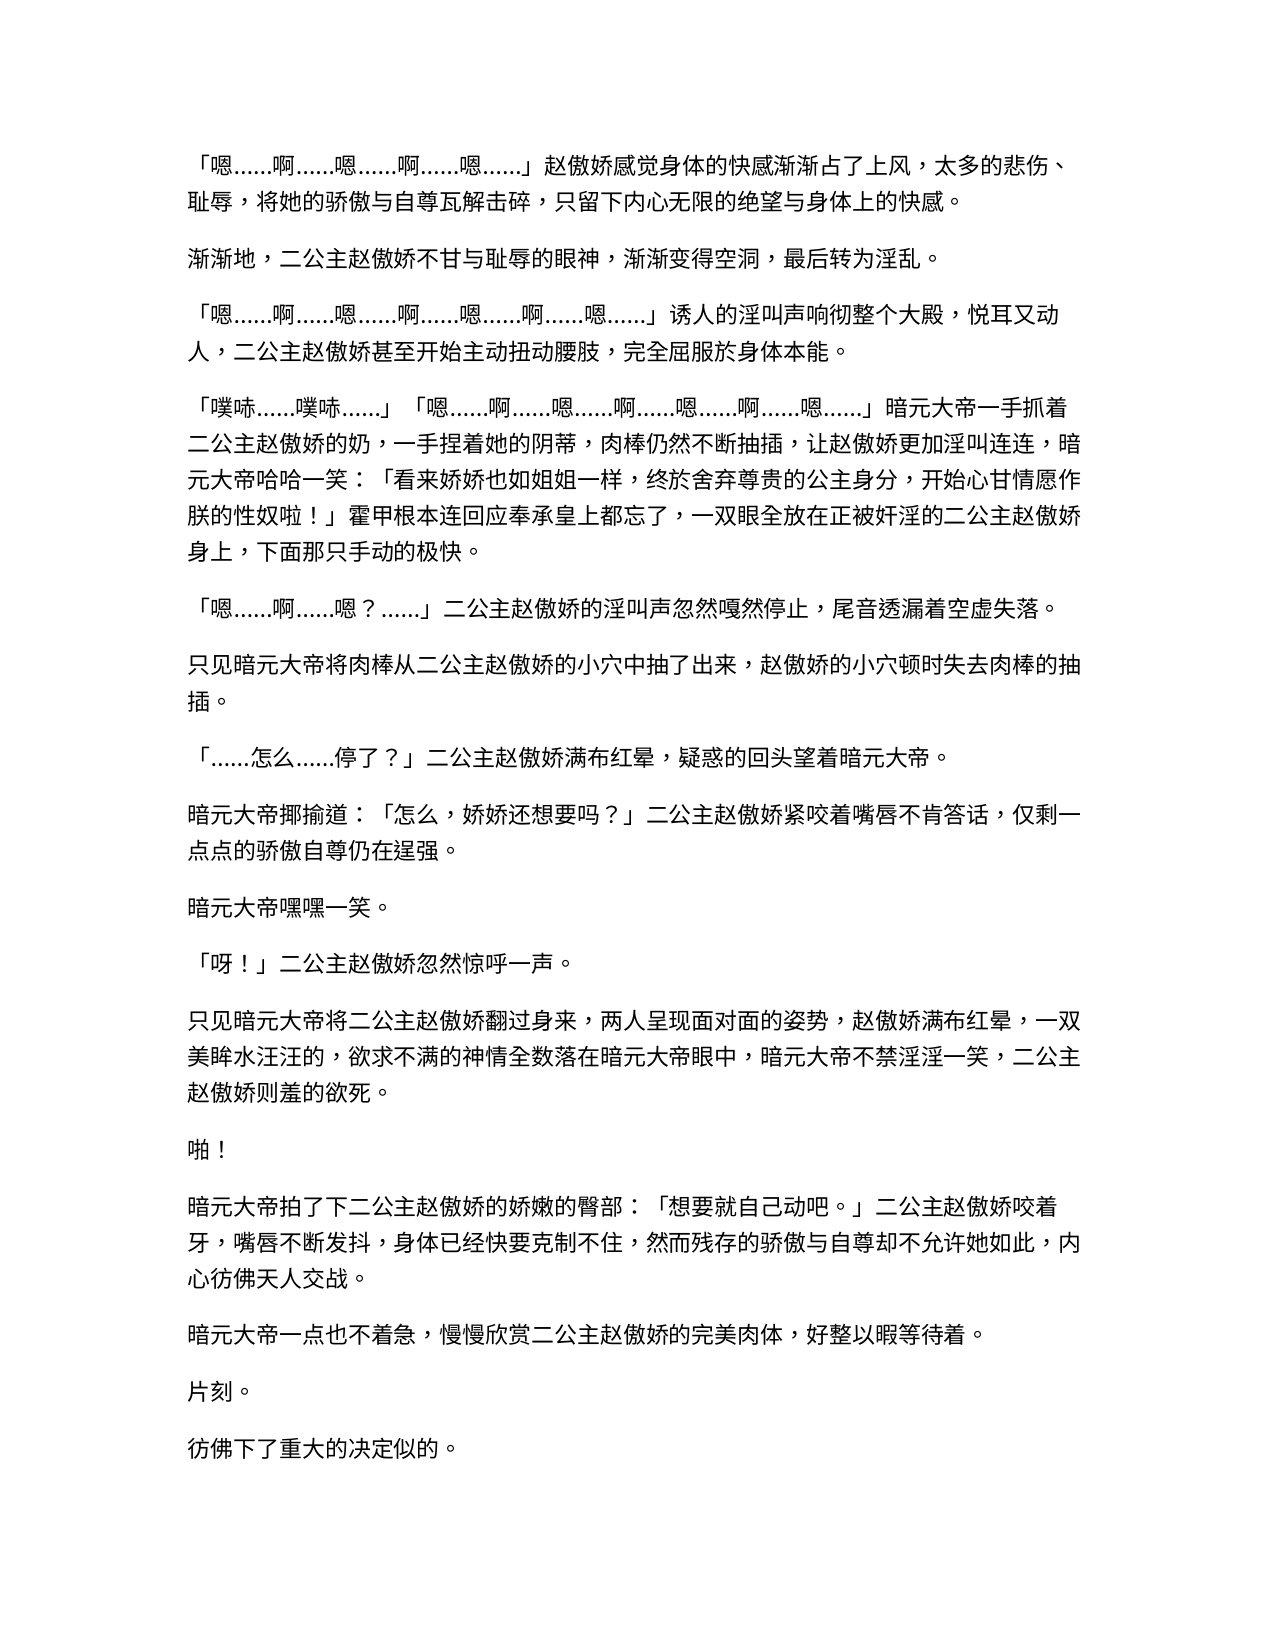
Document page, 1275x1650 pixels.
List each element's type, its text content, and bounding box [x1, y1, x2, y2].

text 「……怎么……停了？」二公主赵傲娇满布红晕，疑惑的回头望着暗元大帝。 [187, 742, 1087, 773]
text 彷佛下了重大的决定似的。 [187, 1433, 1087, 1464]
text 「嗯……啊……嗯……啊……嗯……啊……嗯……」诱人的淫叫声响彻整个大殿，悦耳又动人，二公主赵傲娇甚至开始主动扭动腰肢，完全屈服於身体本能。 [187, 299, 1087, 367]
text 片刻。 [187, 1376, 1087, 1407]
text 暗元大帝嘿嘿一笑。 [187, 892, 1087, 923]
text 啪！ [187, 1134, 1087, 1165]
text 暗元大帝揶揄道：「怎么，娇娇还想要吗？」二公主赵傲娇紧咬着嘴唇不肯答话，仅剩一点点的骄傲自尊仍在逞强。 [187, 799, 1087, 866]
text 「呀！」二公主赵傲娇忽然惊呼一声。 [187, 948, 1087, 980]
text 只见暗元大帝将二公主赵傲娇翻过身来，两人呈现面对面的姿势，赵傲娇满布红晕，一双美眸水汪汪的，欲求不满的神情全数落在暗元大帝眼中，暗元大帝不禁淫淫一笑，二公主赵傲娇则羞的欲死。 [187, 1005, 1087, 1108]
text 「噗哧……噗哧……」「嗯……啊……嗯……啊……嗯……啊……嗯……」暗元大帝一手抓着二公主赵傲娇的奶，一手捏着她的阴蒂，肉棒仍然不断抽插，让赵傲娇更加淫叫连连，暗元大帝哈哈一笑：「看来娇娇也如姐姐一样，终於舍弃尊贵的公主身分，开始心甘情愿作朕的性奴啦！」霍甲根本连回应奉承皇上都忘了，一双眼全放在正被奸淫的二公主赵傲娇身上，下面那只手动的极快。 [187, 392, 1087, 567]
text 「嗯……啊……嗯？……」二公主赵傲娇的淫叫声忽然嘎然停止，尾音透漏着空虚失落。 [187, 593, 1087, 624]
text 暗元大帝拍了下二公主赵傲娇的娇嫩的臀部：「想要就自己动吧。」二公主赵傲娇咬着牙，嘴唇不断发抖，身体已经快要克制不住，然而残存的骄傲与自尊却不允许她如此，内心彷佛天人交战。 [187, 1191, 1087, 1294]
text 「嗯……啊……嗯……啊……嗯……」赵傲娇感觉身体的快感渐渐占了上风，太多的悲伤、耻辱，将她的骄傲与自尊瓦解击碎，只留下内心无限的绝望与身体上的快感。 [187, 150, 1087, 217]
text 暗元大帝一点也不着急，慢慢欣赏二公主赵傲娇的完美肉体，好整以暇等待着。 [187, 1319, 1087, 1351]
text 只见暗元大帝将肉棒从二公主赵傲娇的小穴中抽了出来，赵傲娇的小穴顿时失去肉棒的抽插。 [187, 649, 1087, 717]
text 渐渐地，二公主赵傲娇不甘与耻辱的眼神，渐渐变得空洞，最后转为淫乱。 [187, 243, 1087, 274]
